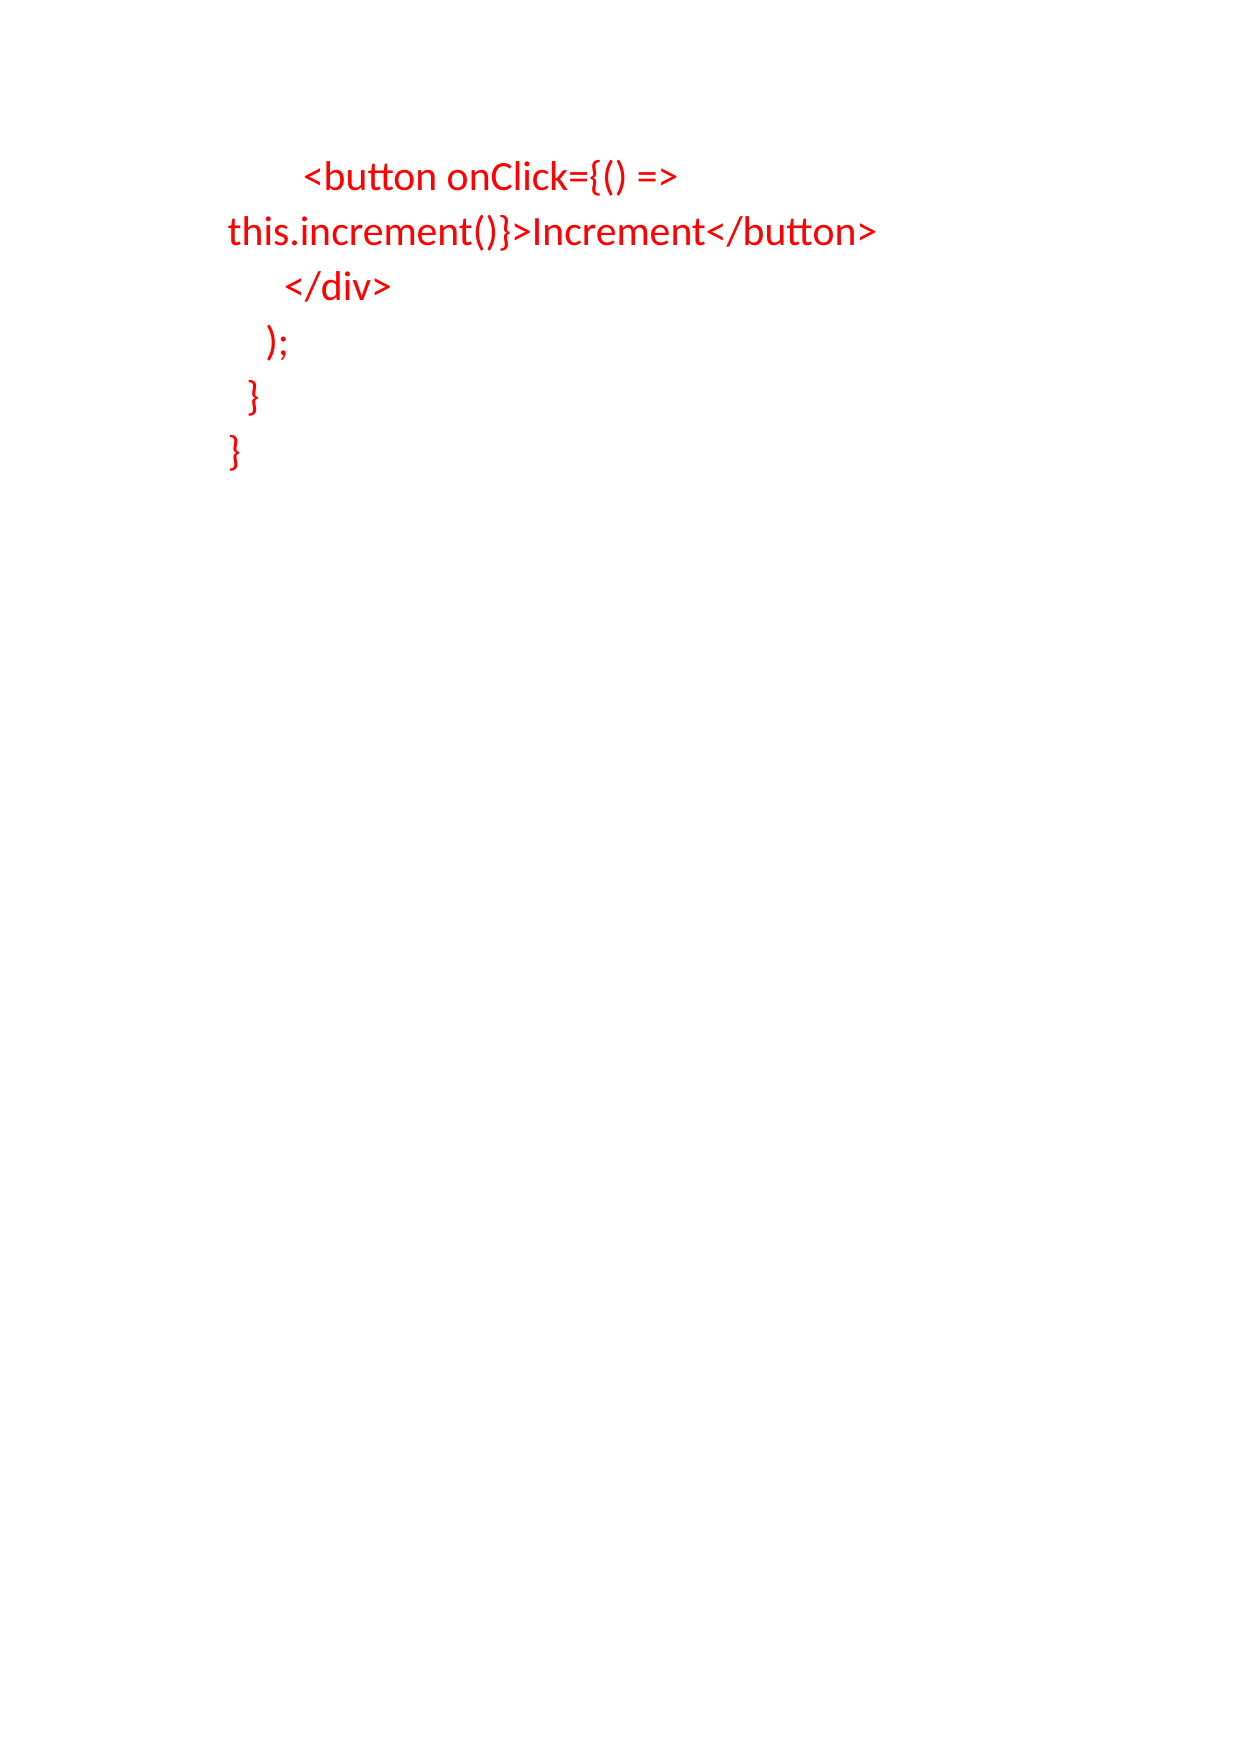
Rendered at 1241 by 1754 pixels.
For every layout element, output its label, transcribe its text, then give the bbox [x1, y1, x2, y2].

list } [227, 424, 1090, 475]
list } [227, 369, 1090, 420]
list <button onClick={() => this.increment()}>Increment</button> [227, 150, 1090, 256]
list </div> [227, 260, 1090, 311]
list ); [227, 315, 1090, 366]
